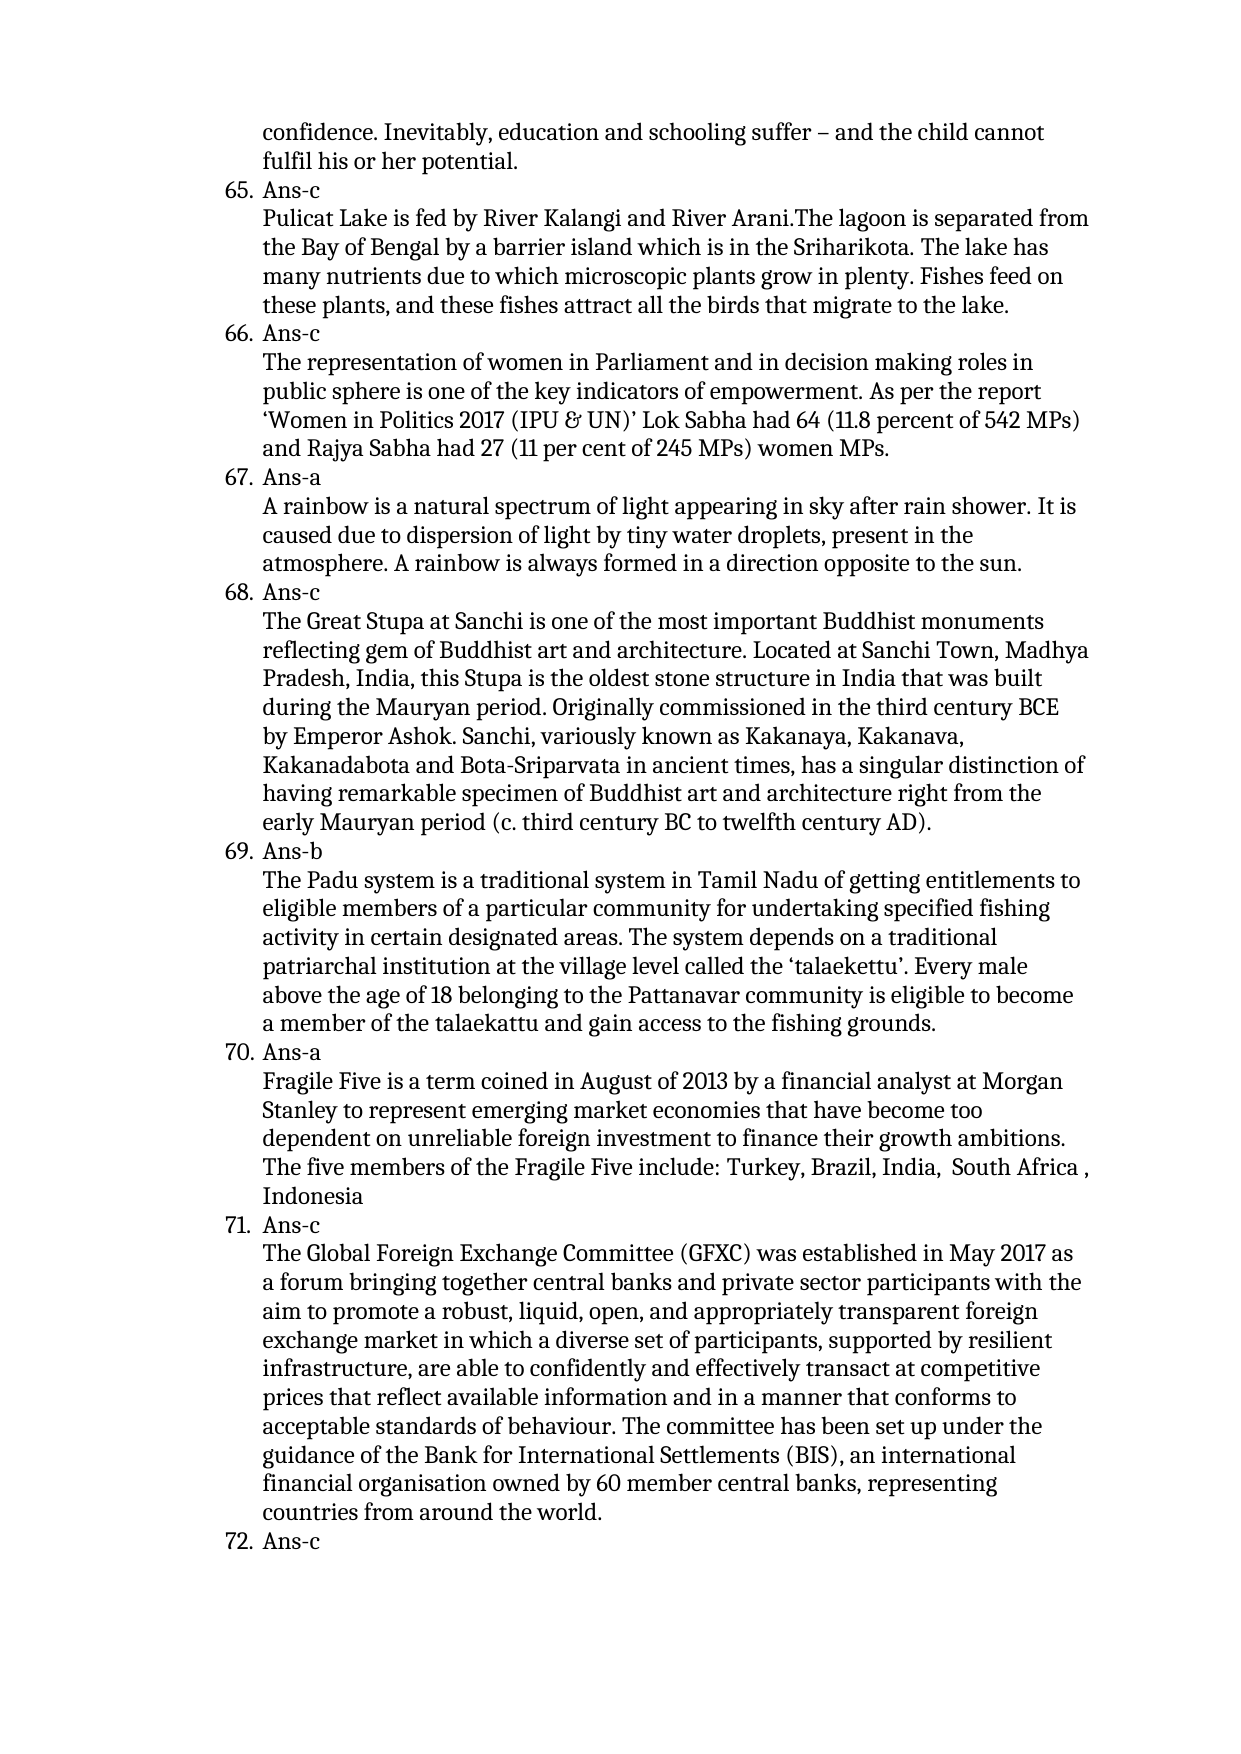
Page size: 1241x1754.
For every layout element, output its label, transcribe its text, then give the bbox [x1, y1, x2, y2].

list Ans-c [225, 176, 1090, 204]
list The Padu system is a traditional system in Tamil Nadu of getting entitlements to eligible members of a particular community for undertaking specified fishing activity in certain designated areas. The system depends on a traditional patriarchal institution at the village level called the ‘talaekettu’. Every male above the age of 18 belonging to the Pattanavar community is eligible to become a member of the talaekattu and gain access to the fishing grounds. [262, 866, 1090, 1038]
list Ans-c [225, 1211, 1090, 1239]
list Ans-c [225, 1527, 1090, 1556]
list Ans-b [225, 837, 1090, 866]
list Ans-a [225, 1038, 1090, 1067]
list The Great Stupa at Sanchi is one of the most important Buddhist monuments reflecting gem of Buddhist art and architecture. Located at Sanchi Town, Madhya Pradesh, India, this Stupa is the oldest stone structure in India that was built during the Mauryan period. Originally commissioned in the third century BCE by Emperor Ashok. Sanchi, variously known as Kakanaya, Kakanava, Kakanadabota and Bota-Sriparvata in ancient times, has a singular distinction of having remarkable specimen of Buddhist art and architecture right from the early Mauryan period (c. third century BC to twelfth century AD). [262, 607, 1090, 837]
list Pulicat Lake is fed by River Kalangi and River Arani.The lagoon is separated from the Bay of Bengal by a barrier island which is in the Sriharikota. The lake has many nutrients due to which microscopic plants grow in plenty. Fishes feed on these plants, and these fishes attract all the birds that migrate to the lake. [262, 204, 1090, 319]
list The Global Foreign Exchange Committee (GFXC) was established in May 2017 as a forum bringing together central banks and private sector participants with the aim to promote a robust, liquid, open, and appropriately transparent foreign exchange market in which a diverse set of participants, supported by resilient infrastructure, are able to confidently and effectively transact at competitive prices that reflect available information and in a manner that conforms to acceptable standards of behaviour. The committee has been set up under the guidance of the Bank for International Settlements (BIS), an international financial organisation owned by 60 member central banks, representing countries from around the world. [262, 1239, 1090, 1527]
list The representation of women in Parliament and in decision making roles in public sphere is one of the key indicators of empowerment. As per the report ‘Women in Politics 2017 (IPU & UN)’ Lok Sabha had 64 (11.8 percent of 542 MPs) and Rajya Sabha had 27 (11 per cent of 245 MPs) women MPs. [262, 348, 1090, 463]
list Ans-c [225, 319, 1090, 348]
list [262, 118, 1090, 176]
list Fragile Five is a term coined in August of 2013 by a financial analyst at Morgan Stanley to represent emerging market economies that have become too dependent on unreliable foreign investment to finance their growth ambitions. The five members of the Fragile Five include: Turkey, Brazil, India, South Africa , Indonesia [262, 1067, 1090, 1211]
list Ans-a [225, 463, 1090, 492]
list Ans-c [225, 578, 1090, 607]
list A rainbow is a natural spectrum of light appearing in sky after rain shower. It is caused due to dispersion of light by tiny water droplets, present in the atmosphere. A rainbow is always formed in a direction opposite to the sun. [262, 492, 1090, 578]
